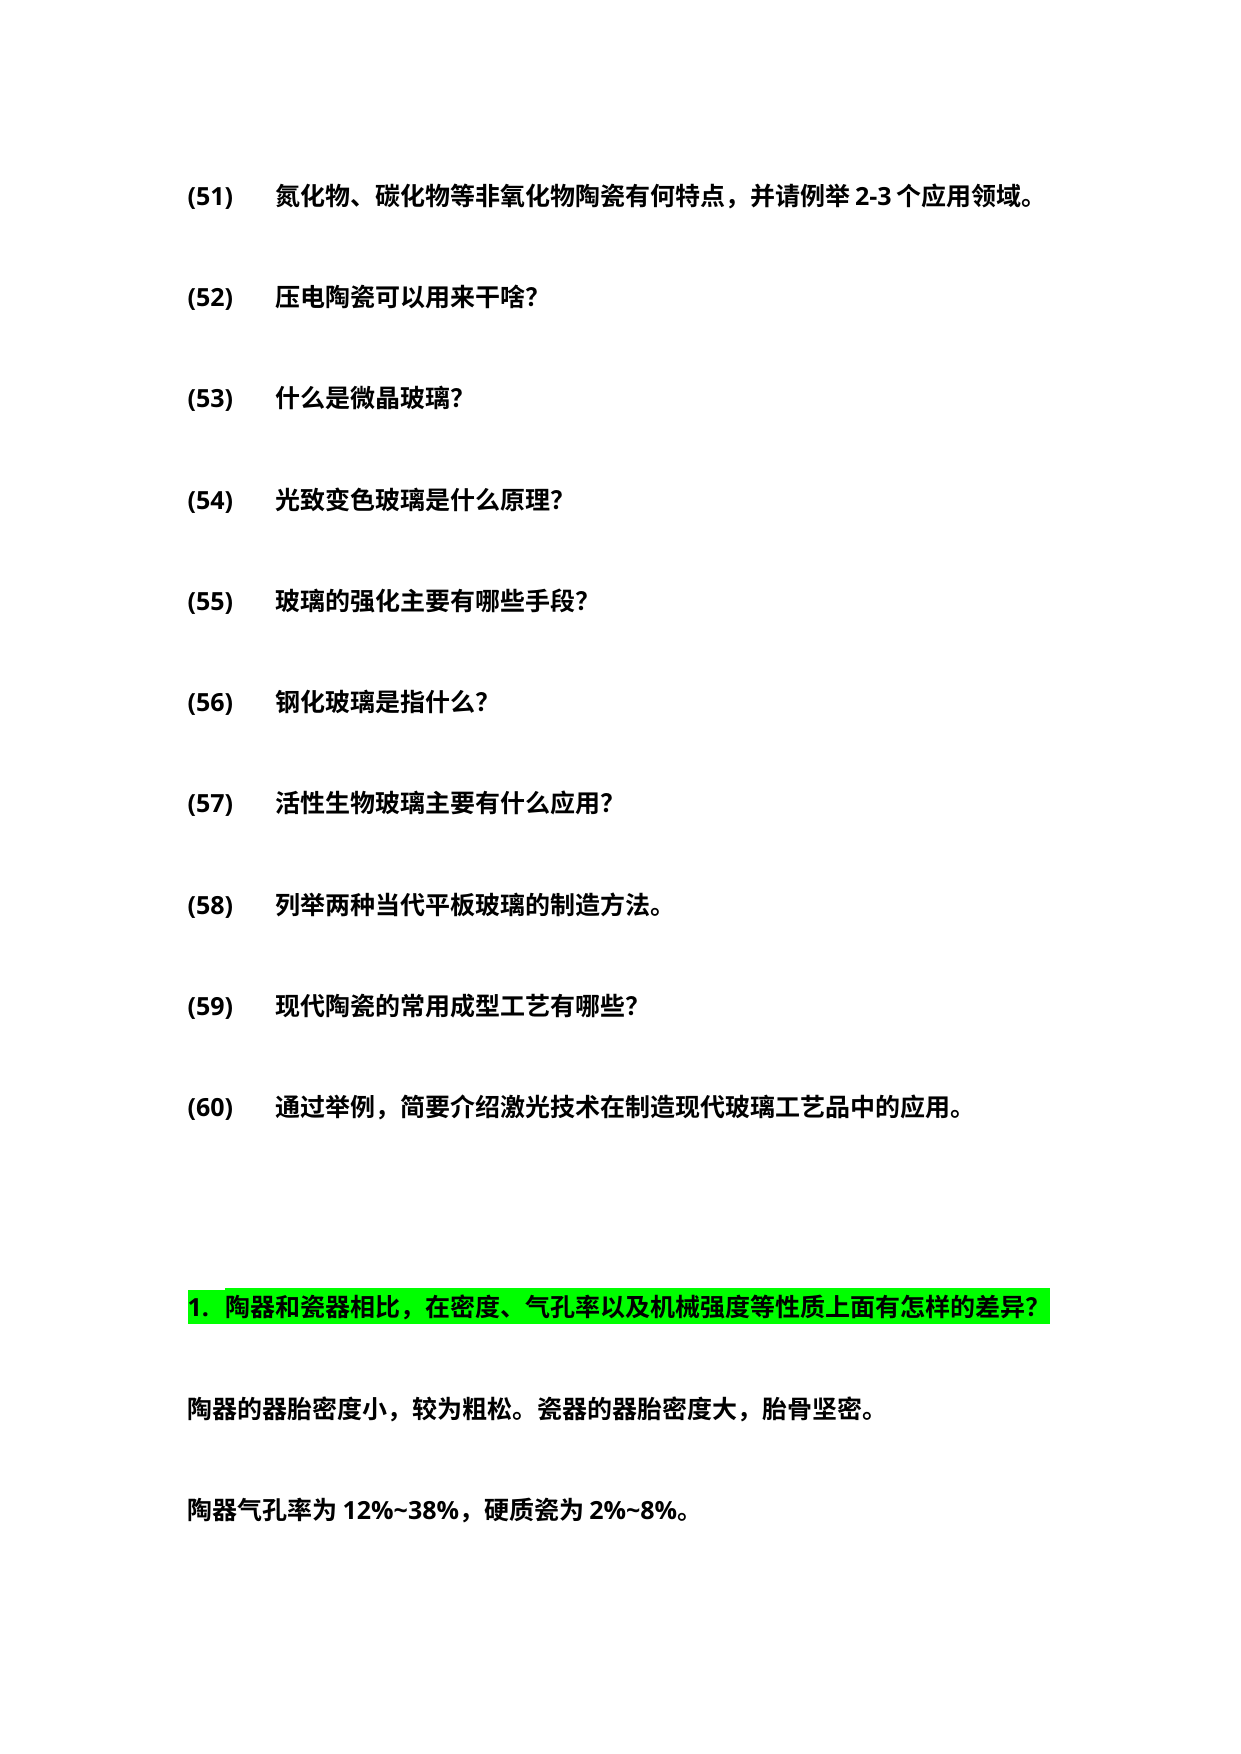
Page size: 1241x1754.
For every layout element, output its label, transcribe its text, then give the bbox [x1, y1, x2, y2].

list 什么是微晶玻璃？ [187, 364, 1053, 429]
list 钢化玻璃是指什么？ [187, 668, 1053, 733]
list 通过举例，简要介绍激光技术在制造现代玻璃工艺品中的应用。 [187, 1073, 1053, 1138]
list 现代陶瓷的常用成型工艺有哪些？ [187, 972, 1053, 1037]
list 陶器气孔率为12%~38%，硬质瓷为2%~8%。 [187, 1476, 1053, 1541]
list 活性生物玻璃主要有什么应用？ [187, 769, 1053, 834]
list 陶器和瓷器相比，在密度、气孔率以及机械强度等性质上面有怎样的差异？ [187, 1273, 1053, 1338]
list 光致变色玻璃是什么原理？ [187, 466, 1053, 531]
list 氮化物、碳化物等非氧化物陶瓷有何特点，并请例举2-3个应用领域。 [187, 162, 1053, 227]
list 陶器的器胎密度小，较为粗松。瓷器的器胎密度大，胎骨坚密。 [187, 1375, 1053, 1440]
list 压电陶瓷可以用来干啥？ [187, 263, 1053, 328]
list 玻璃的强化主要有哪些手段？ [187, 567, 1053, 632]
list 列举两种当代平板玻璃的制造方法。 [187, 871, 1053, 936]
